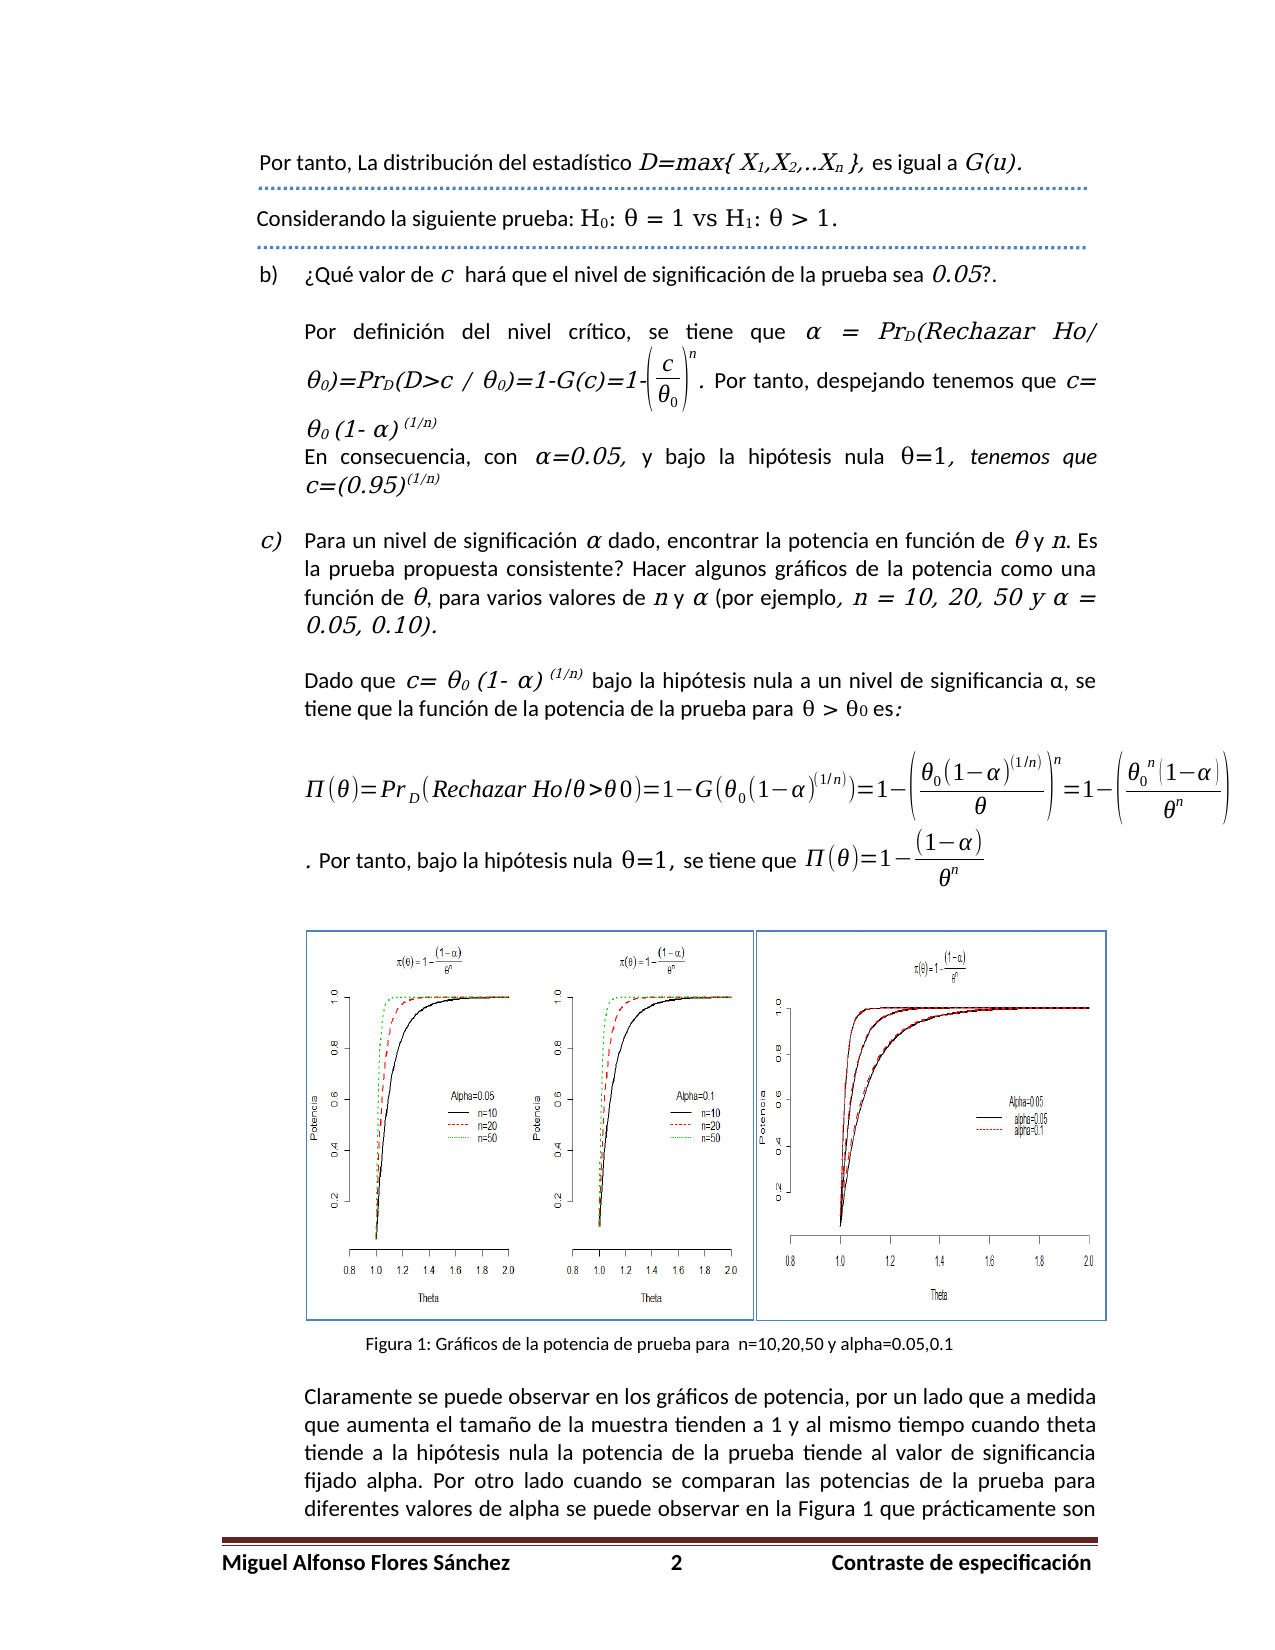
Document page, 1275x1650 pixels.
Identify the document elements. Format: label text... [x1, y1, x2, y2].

list Por definición del nivel crítico, se tiene que α = PrD(Rechazar Ho/ θ0)=PrD(D>c / θ0)=1-G(c)=1-. Por tanto, despejando tenemos que c= θ0 (1- α) (1/n) [304, 316, 1098, 442]
list . Por tanto, bajo la hipótesis nula θ=1, se tiene que [304, 750, 1098, 892]
list Dado que c= θ0 (1- α) (1/n) bajo la hipótesis nula a un nivel de significancia α, se tiene que la función de la potencia de la prueba para θ > θ0 es: [304, 666, 1098, 723]
text Figura 1: Gráficos de la potencia de prueba para n=10,20,50 y alpha=0.05,0.1 [222, 1332, 1098, 1355]
list En consecuencia, con α=0.05, y bajo la hipótesis nula θ=1, tenemos que c=(0.95)(1/n) [304, 442, 1098, 498]
list Para un nivel de significación α dado, encontrar la potencia en función de θ y n. Es la prueba propuesta consistente? Hacer algunos gráficos de la potencia como una función de θ, para varios valores de n y α (por ejemplo, n = 10, 20, 50 y α = 0.05, 0.10). [259, 526, 1098, 638]
list ¿Qué valor de c hará que el nivel de significación de la prueba sea 0.05?. [259, 260, 1098, 288]
picture [757, 932, 1105, 1320]
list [304, 1382, 1098, 1522]
text Considerando la siguiente prueba: H0: θ = 1 vs H1: θ > 1. [251, 204, 1098, 232]
picture [307, 932, 753, 1319]
list Por tanto, La distribución del estadístico D=max{ X1,X2,..Xn }, es igual a G(u). [259, 148, 1098, 176]
